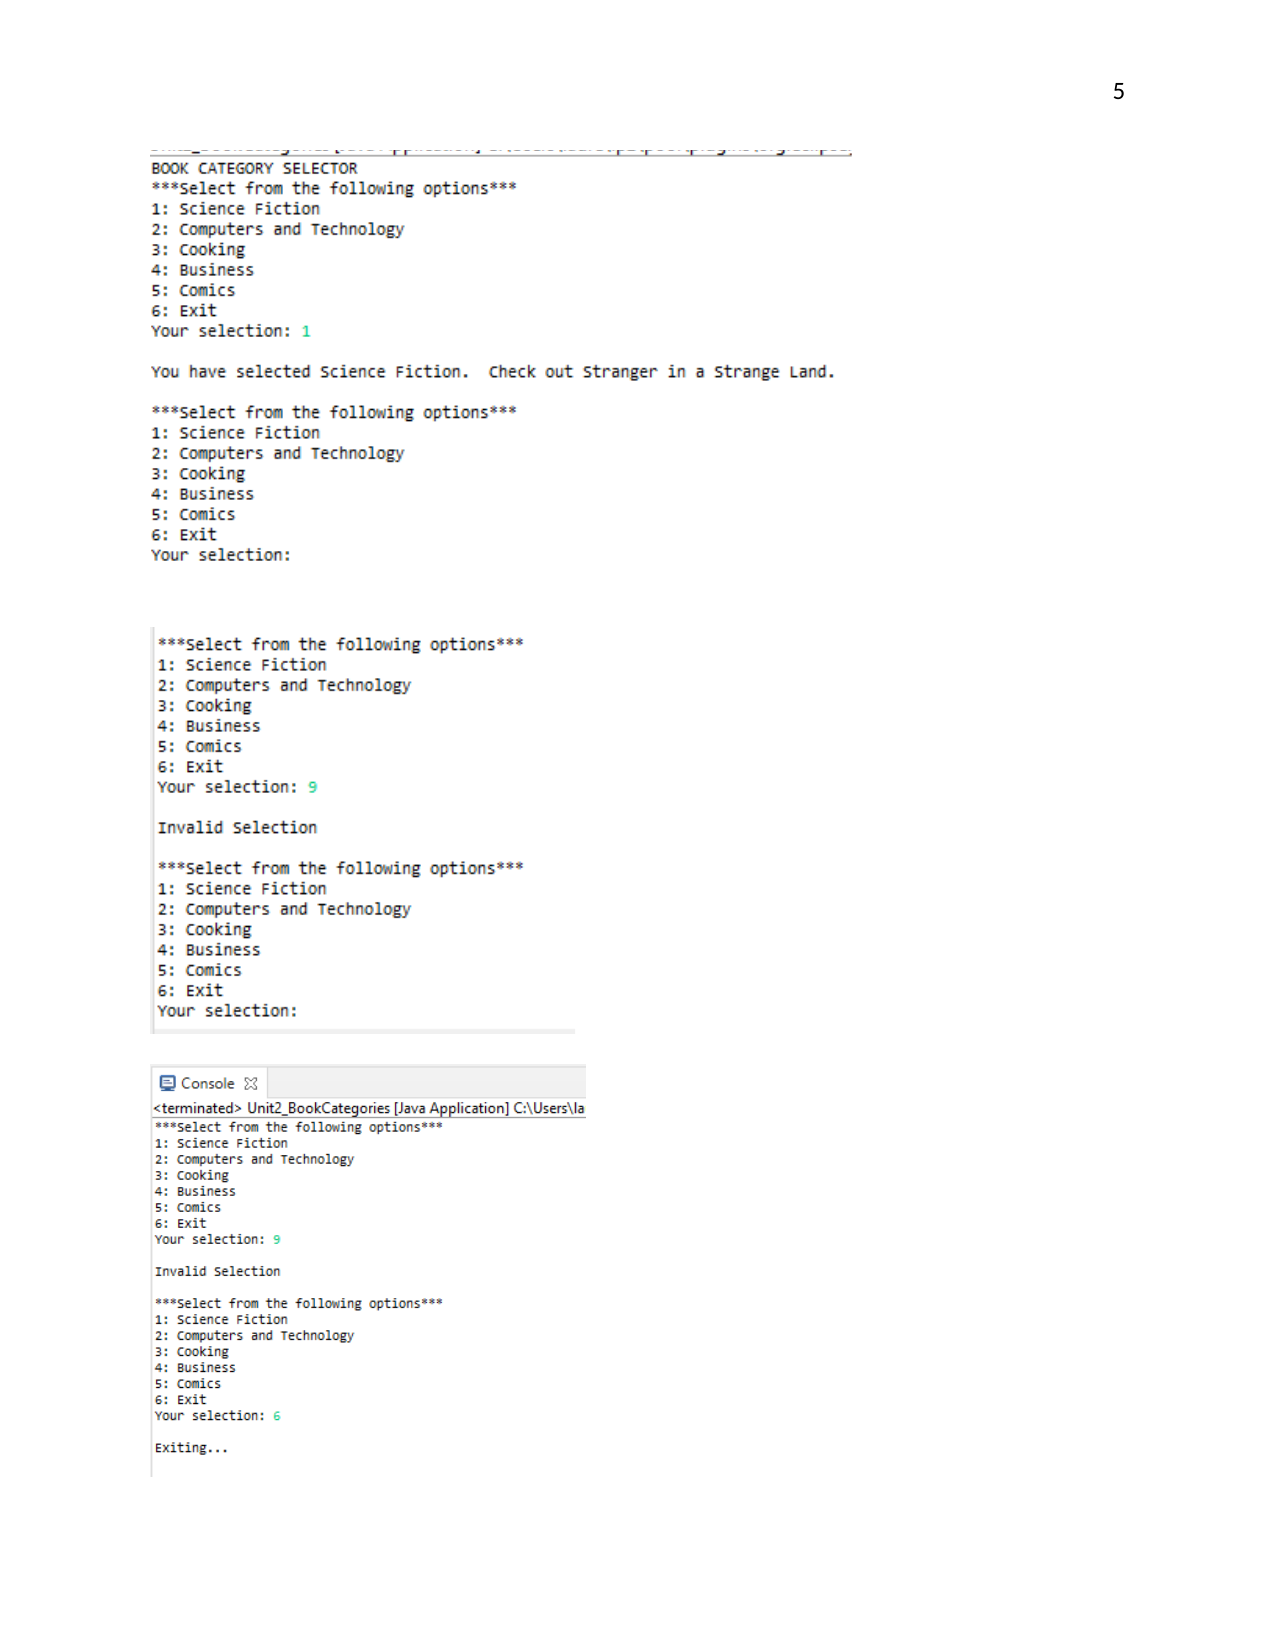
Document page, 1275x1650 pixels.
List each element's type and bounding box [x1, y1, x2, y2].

picture [150, 1064, 586, 1477]
picture [150, 150, 852, 597]
picture [150, 627, 575, 1034]
